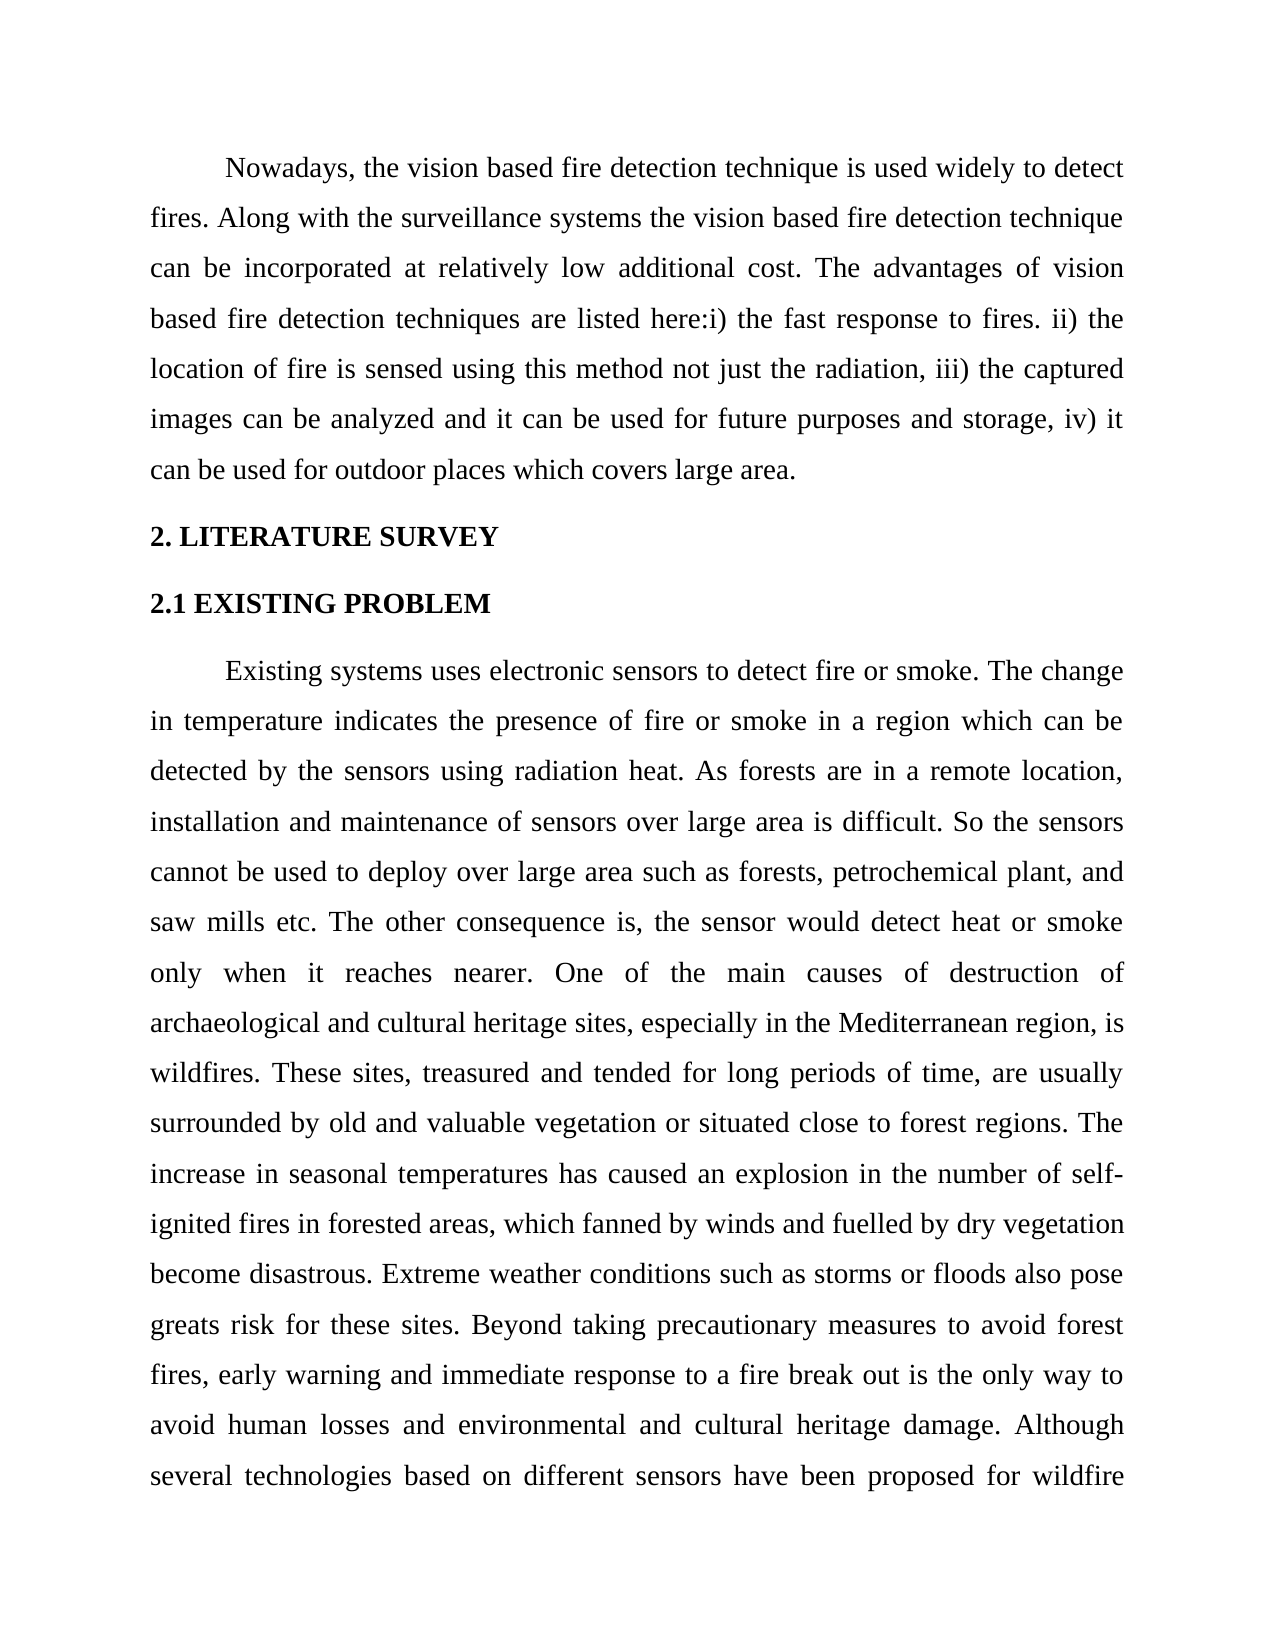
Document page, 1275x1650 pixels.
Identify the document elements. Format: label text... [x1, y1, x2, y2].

text 2. LITERATURE SURVEY [150, 519, 1125, 552]
text Nowadays, the vision based fire detection technique is used widely to detect fires. Along with the surveillance systems the vision based fire detection technique can be incorporated at relatively low additional cost. The advantages of vision based fire detection techniques are listed here:i) the fast response to fires. ii) the location of fire is sensed using this method not just the radiation, iii) the captured images can be analyzed and it can be used for future purposes and storage, iv) it can be used for outdoor places which covers large area. [150, 150, 1125, 485]
text 2.1 EXISTING PROBLEM [150, 586, 1125, 619]
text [150, 653, 1125, 1491]
